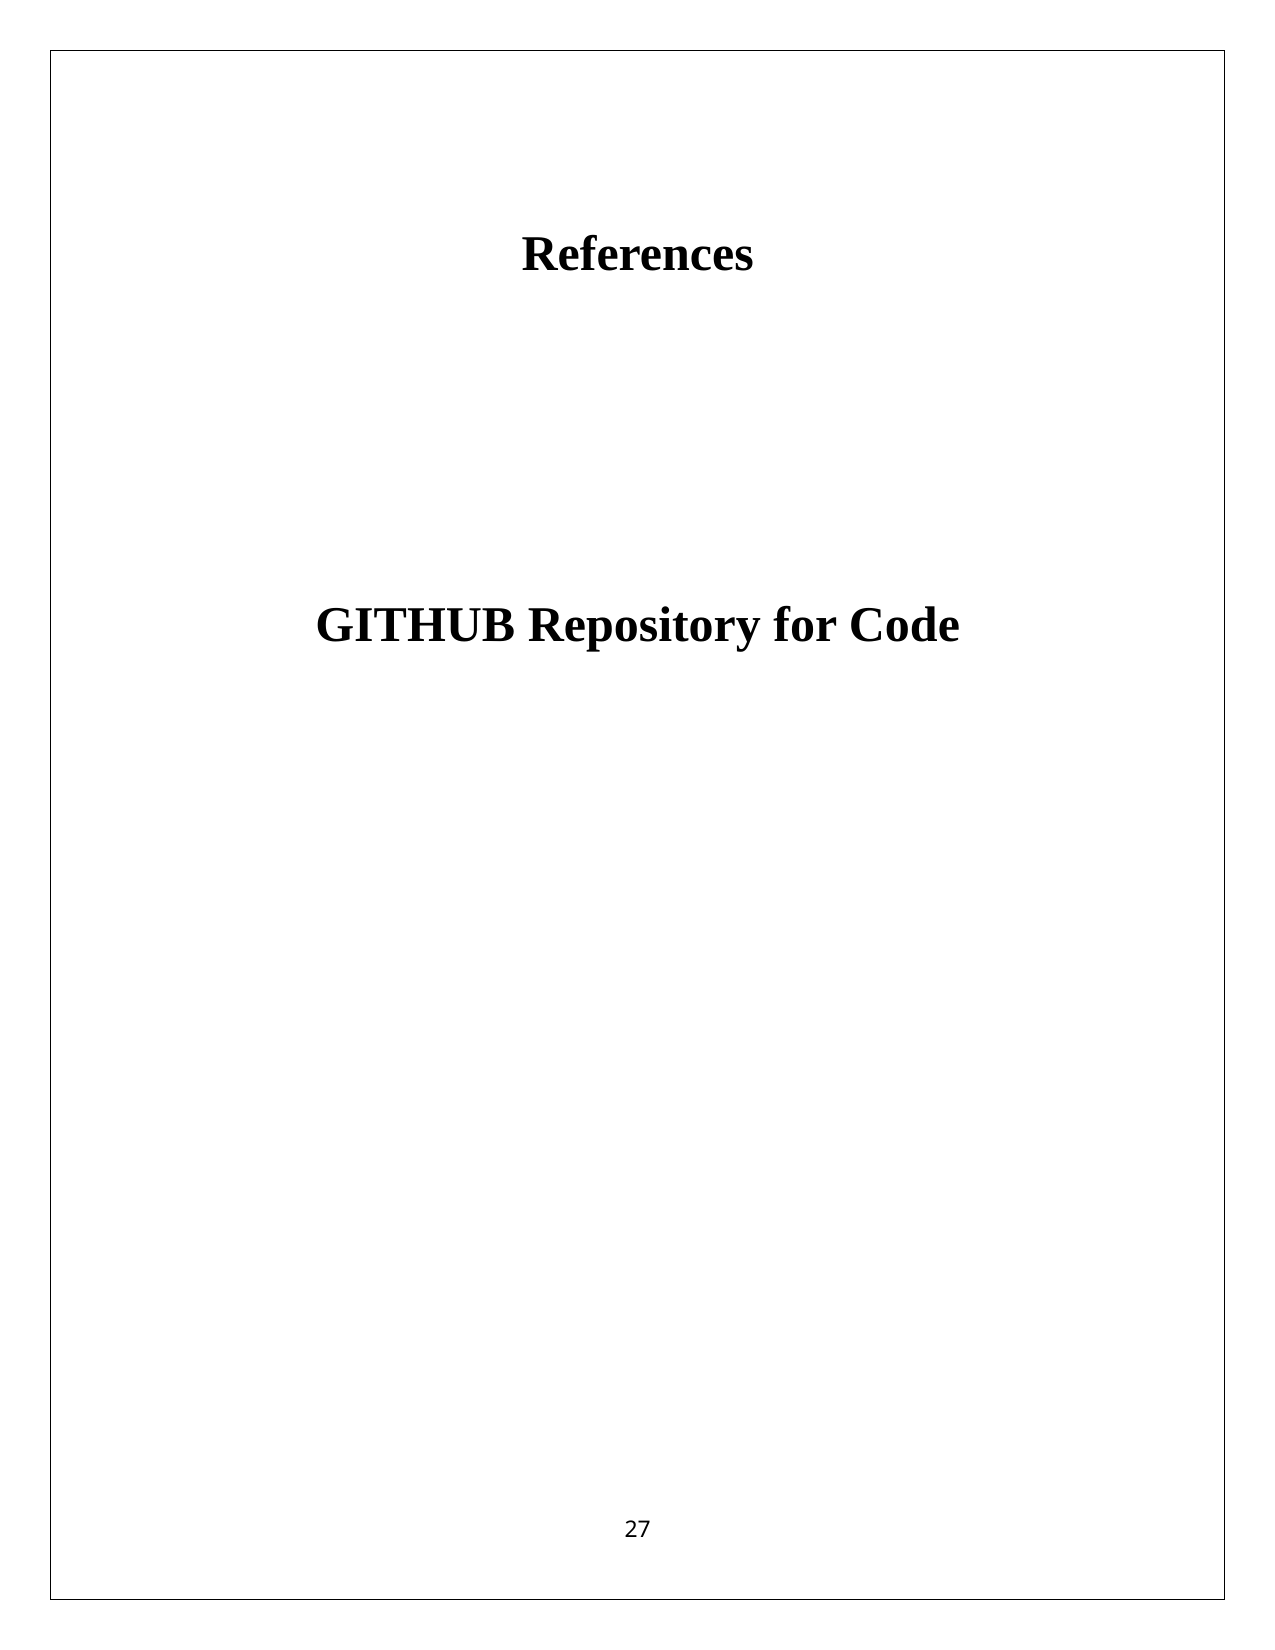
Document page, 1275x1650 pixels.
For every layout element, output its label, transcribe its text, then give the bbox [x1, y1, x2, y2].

text GITHUB Repository for Code [150, 595, 1125, 652]
text References [150, 224, 1125, 282]
